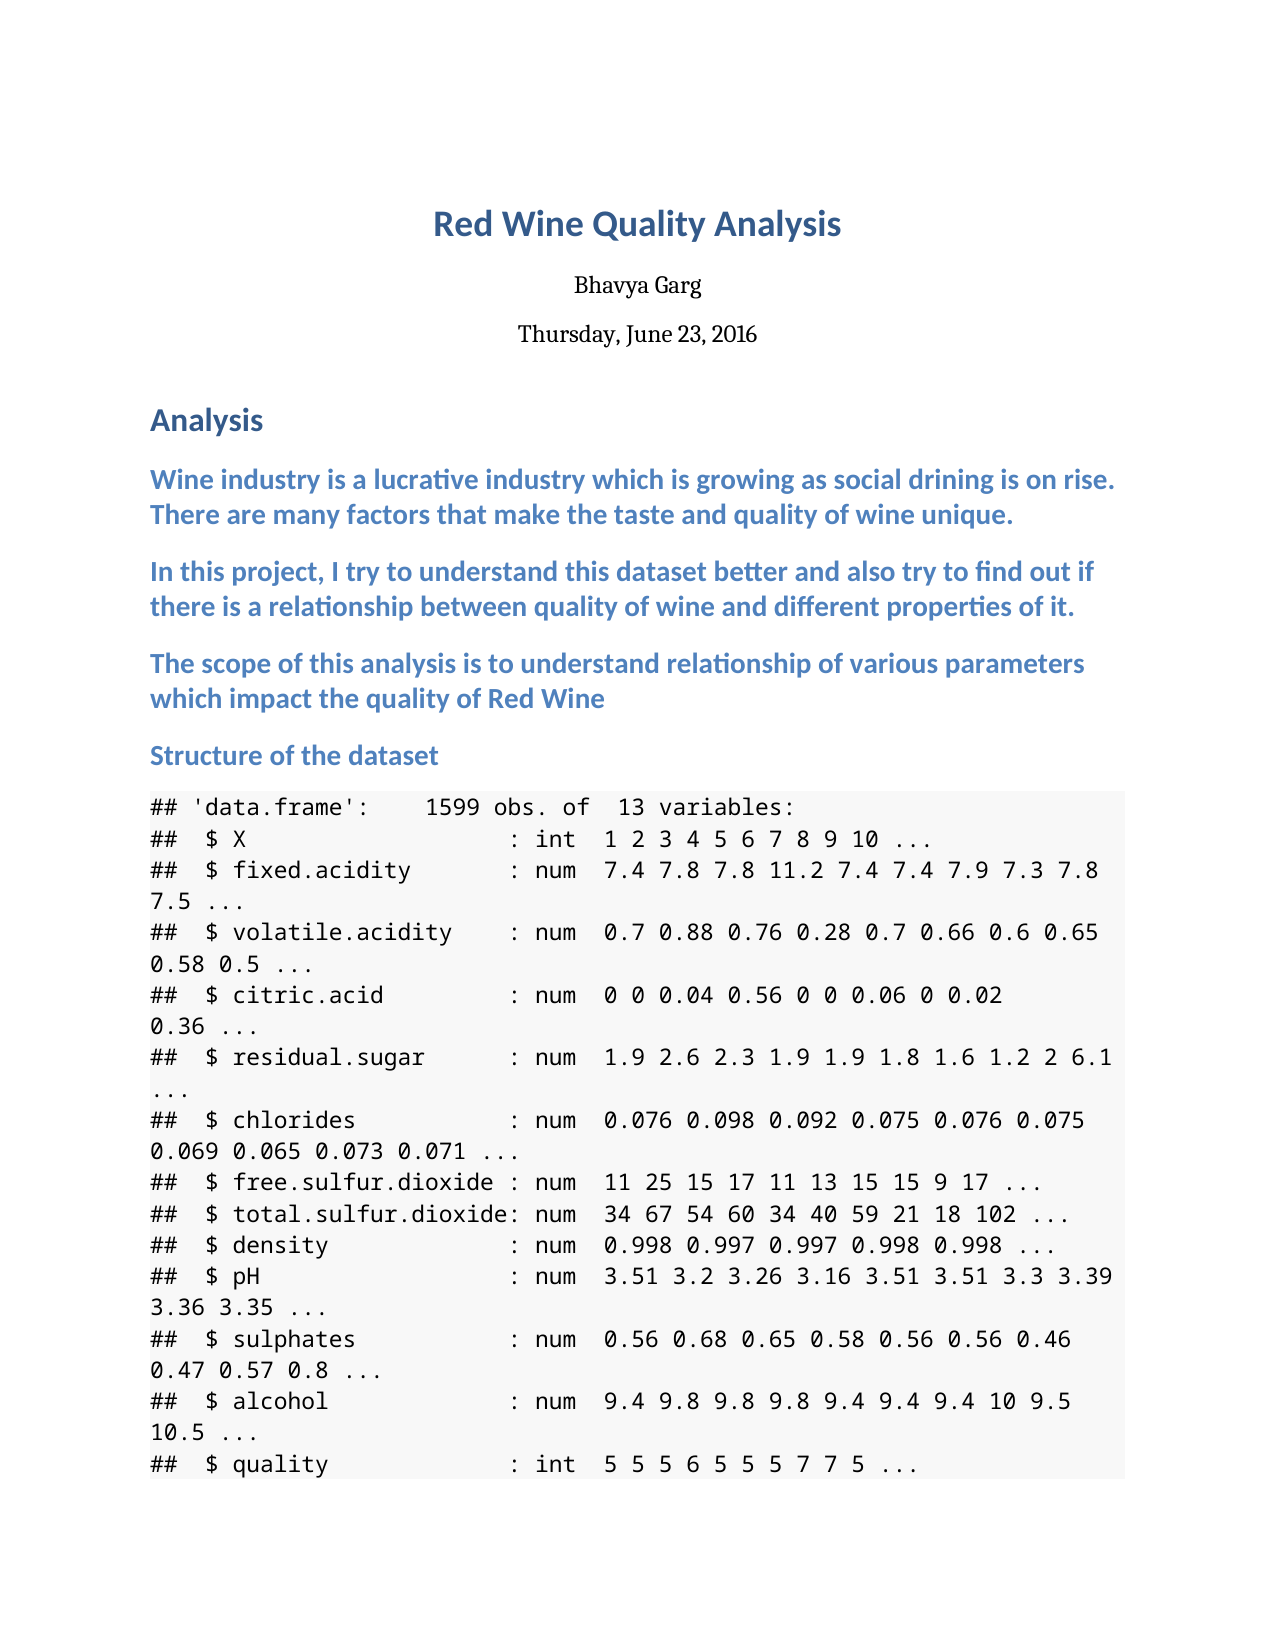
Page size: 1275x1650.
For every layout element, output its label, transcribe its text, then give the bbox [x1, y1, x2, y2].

text ## 'data.frame': 1599 obs. of 13 variables: ## $ X : int 1 2 3 4 5 6 7 8 9 10 ... ## $ fixed.acidity : num 7.4 7.8 7.8 11.2 7.4 7.4 7.9 7.3 7.8 7.5 ... ## $ volatile.acidity : num 0.7 0.88 0.76 0.28 0.7 0.66 0.6 0.65 0.58 0.5 ... ## $ citric.acid : num 0 0 0.04 0.56 0 0 0.06 0 0.02 0.36 ... ## $ residual.sugar : num 1.9 2.6 2.3 1.9 1.9 1.8 1.6 1.2 2 6.1 ... ## $ chlorides : num 0.076 0.098 0.092 0.075 0.076 0.075 0.069 0.065 0.073 0.071 ... ## $ free.sulfur.dioxide : num 11 25 15 17 11 13 15 15 9 17 ... ## $ total.sulfur.dioxide: num 34 67 54 60 34 40 59 21 18 102 ... ## $ density : num 0.998 0.997 0.997 0.998 0.998 ... ## $ pH : num 3.51 3.2 3.26 3.16 3.51 3.51 3.3 3.39 3.36 3.35 ... ## $ sulphates : num 0.56 0.68 0.65 0.58 0.56 0.56 0.46 0.47 0.57 0.8 ... ## $ alcohol : num 9.4 9.8 9.8 9.8 9.4 9.4 9.4 10 9.5 10.5 ... ## $ quality : int 5 5 5 6 5 5 5 7 7 5 ... [150, 791, 1125, 1479]
title Red Wine Quality Analysis [150, 200, 1125, 246]
subtitle The scope of this analysis is to understand relationship of various parameters which impact the quality of Red Wine [150, 645, 1125, 716]
text Bhavya Garg [150, 271, 1125, 299]
subtitle Analysis [150, 399, 1125, 440]
subtitle Structure of the dataset [150, 737, 1125, 773]
text Thursday, June 23, 2016 [150, 320, 1125, 349]
subtitle Wine industry is a lucrative industry which is growing as social drining is on rise. There are many factors that make the taste and quality of wine unique. [150, 461, 1125, 532]
subtitle In this project, I try to understand this dataset better and also try to find out if there is a relationship between quality of wine and different properties of it. [150, 553, 1125, 624]
